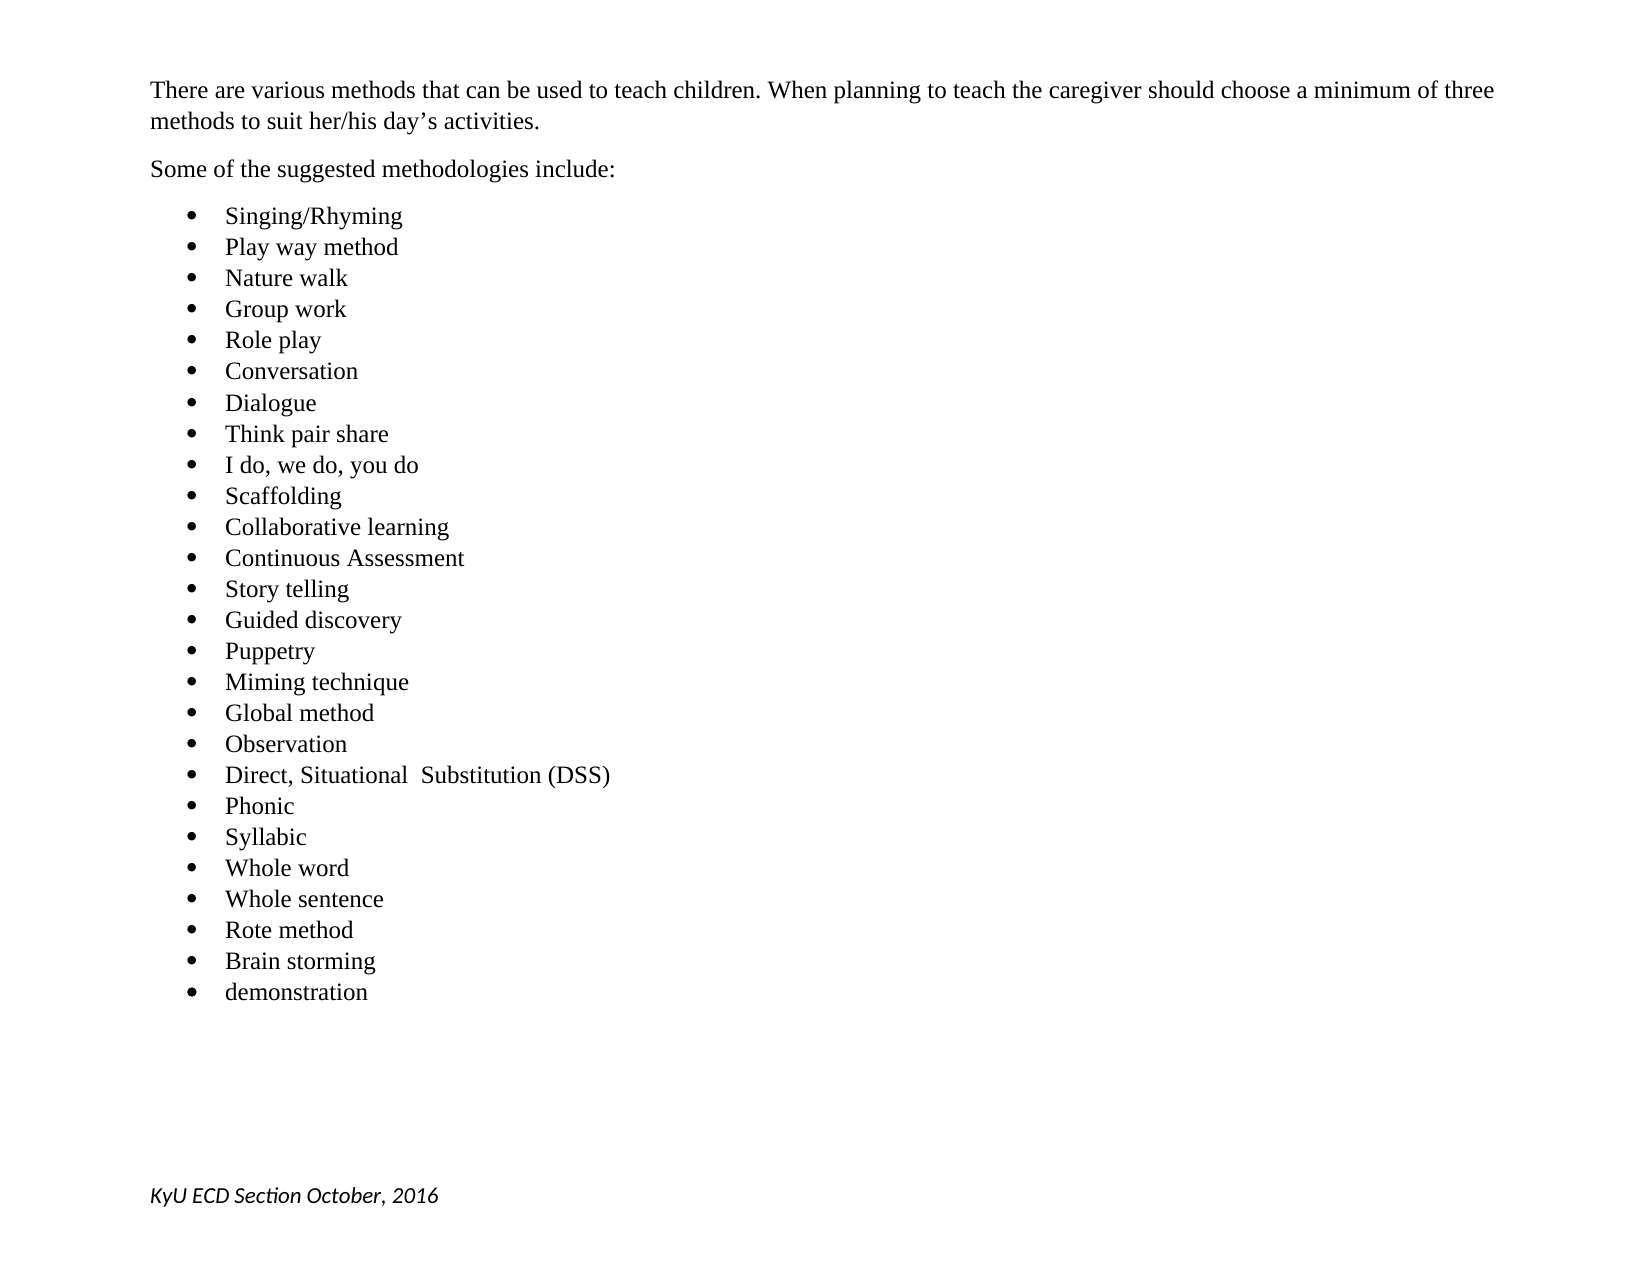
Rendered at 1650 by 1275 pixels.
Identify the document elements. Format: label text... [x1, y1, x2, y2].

list Nature walk [187, 263, 1500, 292]
list Continuous Assessment [187, 543, 1500, 572]
list Group work [187, 294, 1500, 323]
list Syllabic [187, 822, 1500, 851]
list Whole word [187, 853, 1500, 882]
list Dialogue [187, 388, 1500, 416]
text Some of the suggested methodologies include: [150, 154, 1500, 182]
list Observation [187, 729, 1500, 758]
list Brain storming [187, 946, 1500, 975]
list Role play [187, 326, 1500, 354]
list Play way method [187, 232, 1500, 261]
list Story telling [187, 574, 1500, 603]
list Conversation [187, 357, 1500, 385]
list Global method [187, 698, 1500, 727]
list Direct, Situational Substitution (DSS) [187, 760, 1500, 789]
list Whole sentence [187, 884, 1500, 913]
list demonstration [187, 977, 1500, 1006]
list I do, we do, you do [187, 450, 1500, 478]
text There are various methods that can be used to teach children. When planning to teach the caregiver should choose a minimum of three methods to suit her/his day’s activities. [150, 75, 1500, 135]
list Think pair share [187, 419, 1500, 447]
list Puppetry [187, 636, 1500, 665]
list Scaffolding [187, 481, 1500, 509]
list Miming technique [187, 667, 1500, 696]
list Phonic [187, 791, 1500, 820]
list Collaborative learning [187, 512, 1500, 541]
list Guided discovery [187, 605, 1500, 634]
list Rote method [187, 915, 1500, 944]
list Singing/Rhyming [187, 201, 1500, 230]
